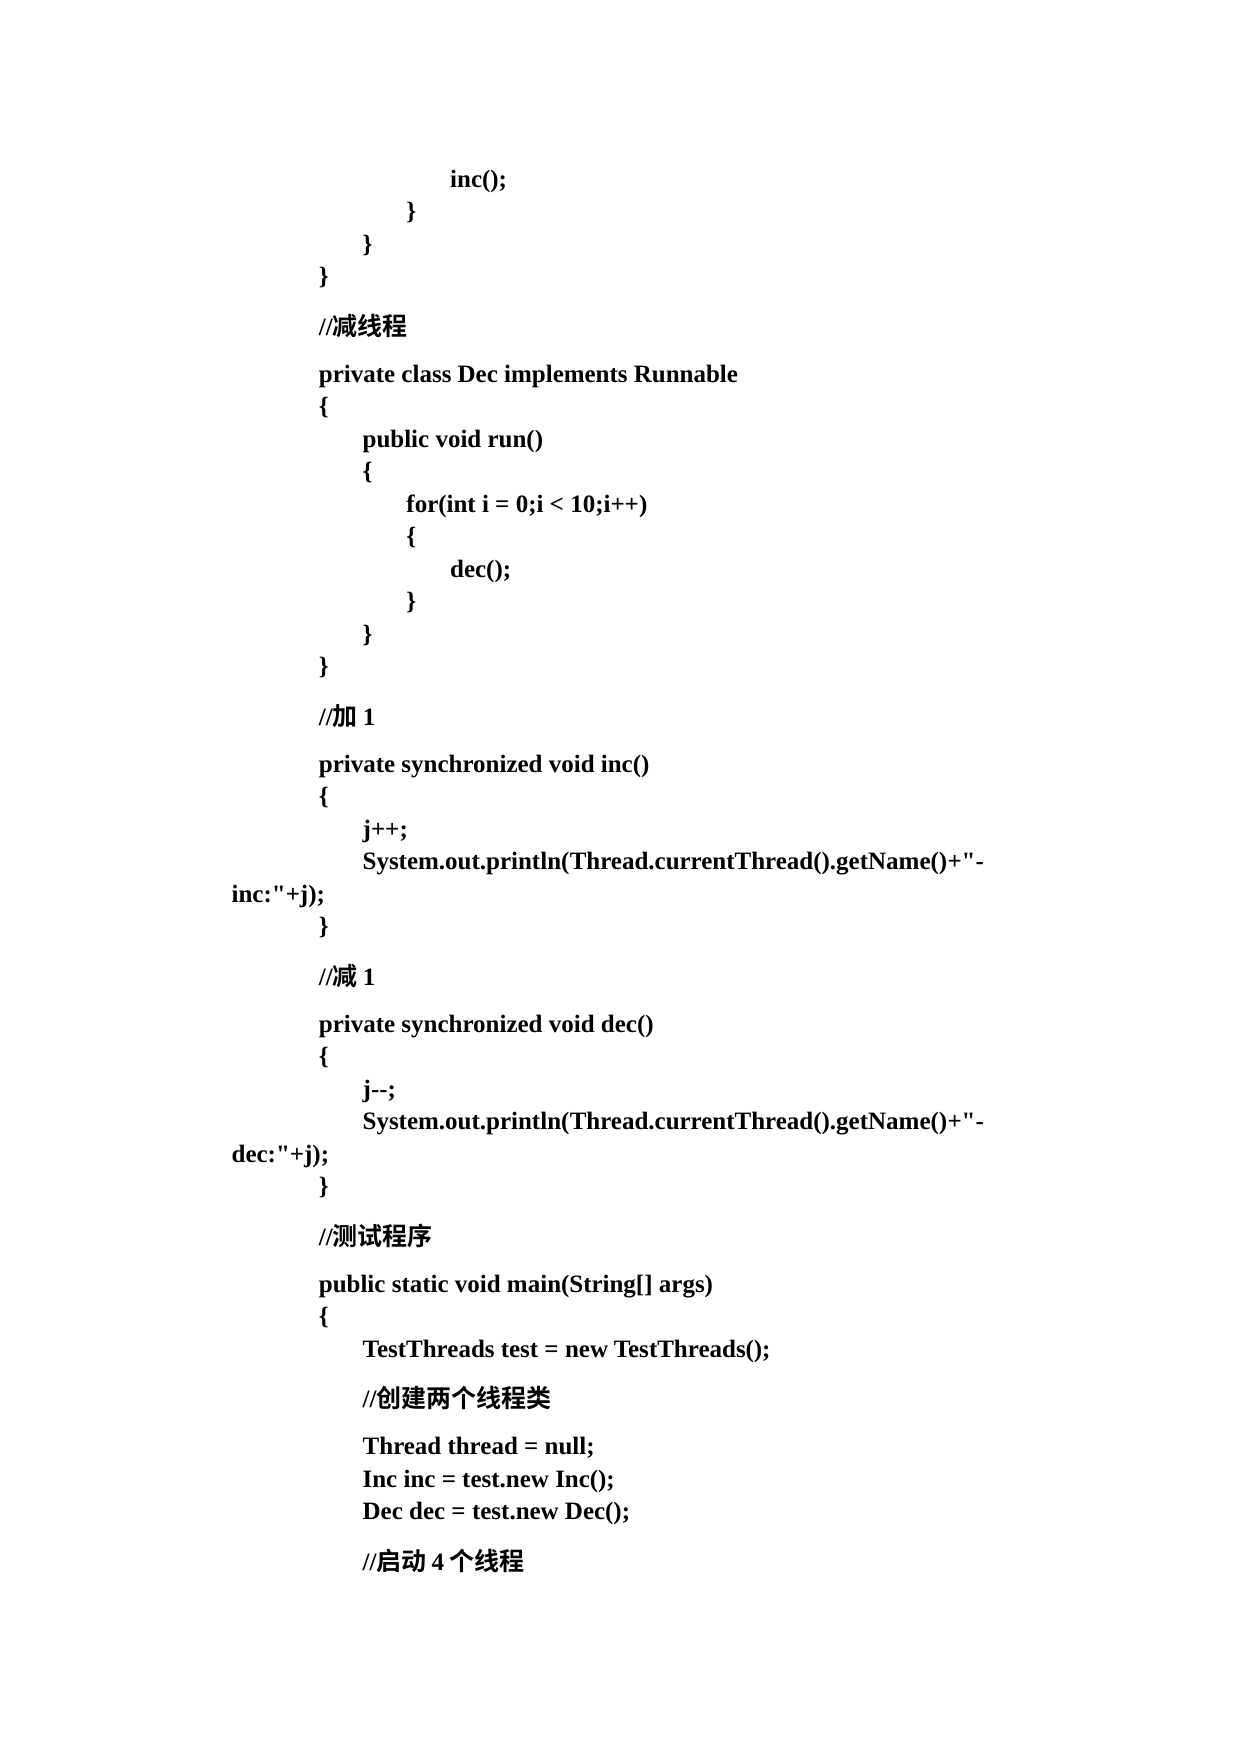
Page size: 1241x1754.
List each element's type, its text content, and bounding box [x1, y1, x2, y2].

text Dec dec = test.new Dec(); [231, 1494, 1053, 1527]
text } [231, 1169, 1053, 1202]
text public void run() [231, 422, 1053, 454]
text { [231, 779, 1053, 812]
text Inc inc = test.new Inc(); [231, 1462, 1053, 1494]
text } [231, 259, 1053, 292]
text public static void main(String[] args) [231, 1267, 1053, 1299]
text j++; [231, 812, 1053, 844]
text TestThreads test = new TestThreads(); [231, 1332, 1053, 1364]
text } [231, 194, 1053, 227]
text { [231, 454, 1053, 487]
text System.out.println(Thread.currentThread().getName()+"-inc:"+j); [231, 844, 1053, 909]
text private class Dec implements Runnable [231, 357, 1053, 389]
text } [231, 909, 1053, 942]
text inc(); [231, 162, 1053, 194]
text //加1 [231, 682, 1053, 747]
text } [231, 649, 1053, 682]
text dec(); [231, 552, 1053, 584]
text //减线程 [231, 292, 1053, 357]
text private synchronized void inc() [231, 747, 1053, 779]
text Thread thread = null; [231, 1429, 1053, 1462]
text { [231, 1039, 1053, 1072]
text //启动4个线程 [231, 1527, 1053, 1592]
text for(int i = 0;i < 10;i++) [231, 487, 1053, 519]
text } [231, 584, 1053, 617]
text //减1 [231, 942, 1053, 1007]
text } [231, 617, 1053, 649]
text private synchronized void dec() [231, 1007, 1053, 1039]
text System.out.println(Thread.currentThread().getName()+"-dec:"+j); [231, 1104, 1053, 1169]
text { [231, 389, 1053, 422]
text j--; [231, 1072, 1053, 1104]
text //测试程序 [231, 1202, 1053, 1267]
text { [231, 519, 1053, 552]
text { [231, 1299, 1053, 1332]
text } [231, 227, 1053, 259]
text //创建两个线程类 [231, 1364, 1053, 1429]
